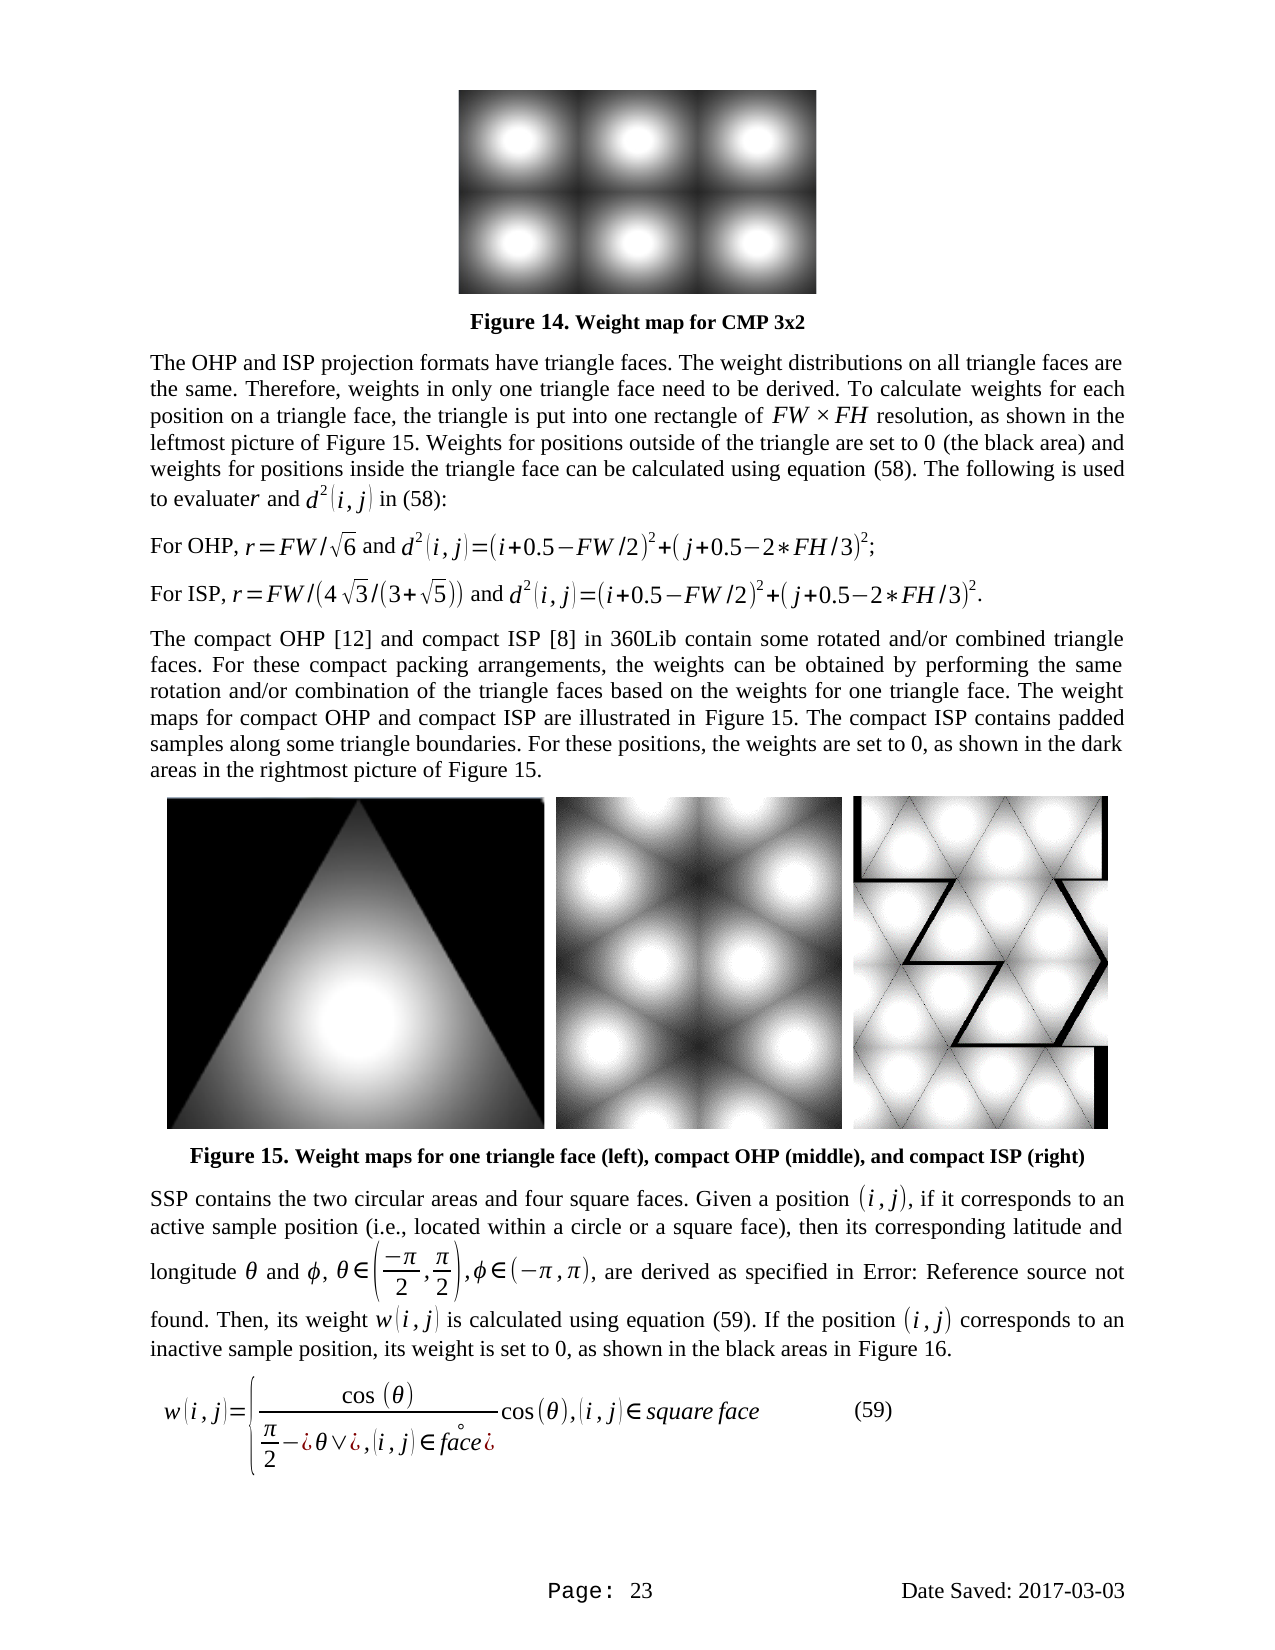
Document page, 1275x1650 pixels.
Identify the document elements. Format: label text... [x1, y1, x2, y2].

text For OHP, and ; [150, 528, 1125, 562]
text The OHP and ISP projection formats have triangle faces. The weight distributions on all triangle faces are the same. Therefore, weights in only one triangle face need to be derived. To calculate weights for each position on a triangle face, the triangle is put into one rectangle of resolution, as shown in the leftmost picture of Figure 15. Weights for positions outside of the triangle are set to 0 (the black area) and weights for positions inside the triangle face can be calculated using equation (52). The following is used to evaluate and in (52): [150, 349, 1125, 514]
picture [167, 797, 545, 1129]
table_header [82, 1361, 843, 1477]
text Figure 14. Weight map for CMP 3x2 [150, 308, 1125, 334]
text Figure 15. Weight maps for one triangle face (left), compact OHP (middle), and compact ISP (right) [150, 1142, 1125, 1169]
picture [556, 797, 842, 1129]
picture [458, 90, 817, 294]
picture [853, 796, 1108, 1129]
text The compact OHP [12] and compact ISP [8] in 360Lib contain some rotated and/or combined triangle faces. For these compact packing arrangements, the weights can be obtained by performing the same rotation and/or combination of the triangle faces based on the weights for one triangle face. The weight maps for compact OHP and compact ISP are illustrated in Figure 15. The compact ISP contains padded samples along some triangle boundaries. For these positions, the weights are set to 0, as shown in the dark areas in the rightmost picture of Figure 15. [150, 624, 1125, 783]
table_header (59) [843, 1361, 1193, 1477]
text For ISP, and . [150, 577, 1125, 610]
